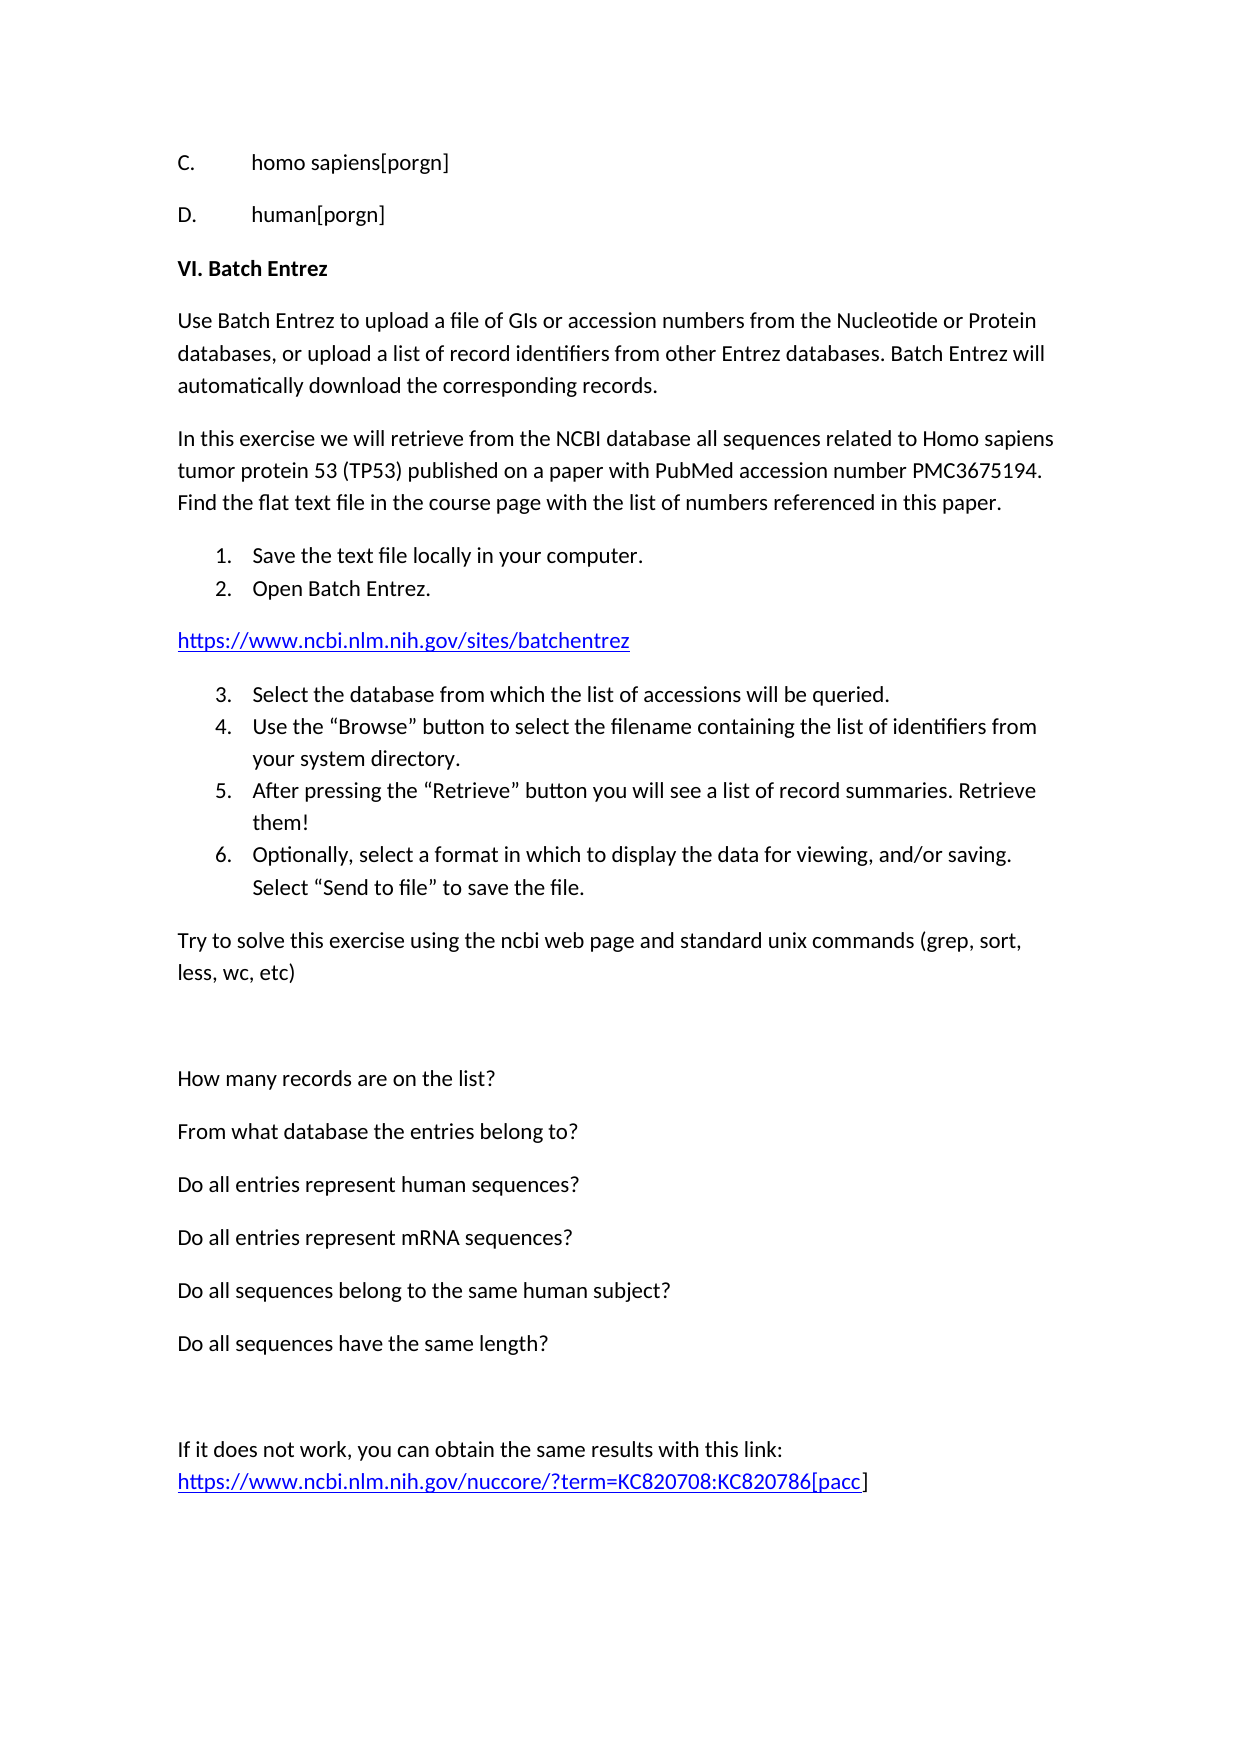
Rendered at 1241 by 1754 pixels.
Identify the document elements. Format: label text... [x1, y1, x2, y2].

text Do all sequences belong to the same human subject? [177, 1276, 1063, 1304]
list Save the text file locally in your computer. [215, 541, 1063, 569]
list Open Batch Entrez. [215, 574, 1063, 602]
text https://www.ncbi.nlm.nih.gov/sites/batchentrez [177, 627, 1063, 655]
text VI. Batch Entrez [177, 254, 1063, 282]
text D. human[porgn] [177, 201, 1063, 229]
text Do all sequences have the same length? [177, 1329, 1063, 1357]
list Use the “Browse” button to select the filename containing the list of identifiers from your system directory. [215, 712, 1063, 772]
list Select the database from which the list of accessions will be queried. [215, 680, 1063, 708]
text From what database the entries belong to? [177, 1117, 1063, 1145]
text Use Batch Entrez to upload a file of GIs or accession numbers from the Nucleotide or Protein databases, or upload a list of record identifiers from other Entrez databases. Batch Entrez will automatically download the corresponding records. [177, 307, 1063, 399]
text Do all entries represent mRNA sequences? [177, 1223, 1063, 1251]
text C. homo sapiens[porgn] [177, 148, 1063, 176]
text If it does not work, you can obtain the same results with this link: https://www.ncbi.nlm.nih.gov/nuccore/?term=KC820708:KC820786[pacc] [177, 1435, 1063, 1495]
text How many records are on the list? [177, 1064, 1063, 1092]
text Try to solve this exercise using the ncbi web page and standard unix commands (grep, sort, less, wc, etc) [177, 926, 1063, 986]
list After pressing the “Retrieve” button you will see a list of record summaries. Retrieve them! [215, 776, 1063, 836]
list Optionally, select a format in which to display the data for viewing, and/or saving. Select “Send to file” to save the file. [215, 841, 1063, 901]
text Do all entries represent human sequences? [177, 1170, 1063, 1198]
text In this exercise we will retrieve from the NCBI database all sequences related to Homo sapiens tumor protein 53 (TP53) published on a paper with PubMed accession number PMC3675194. Find the flat text file in the course page with the list of numbers referenced in this paper. [177, 424, 1063, 516]
